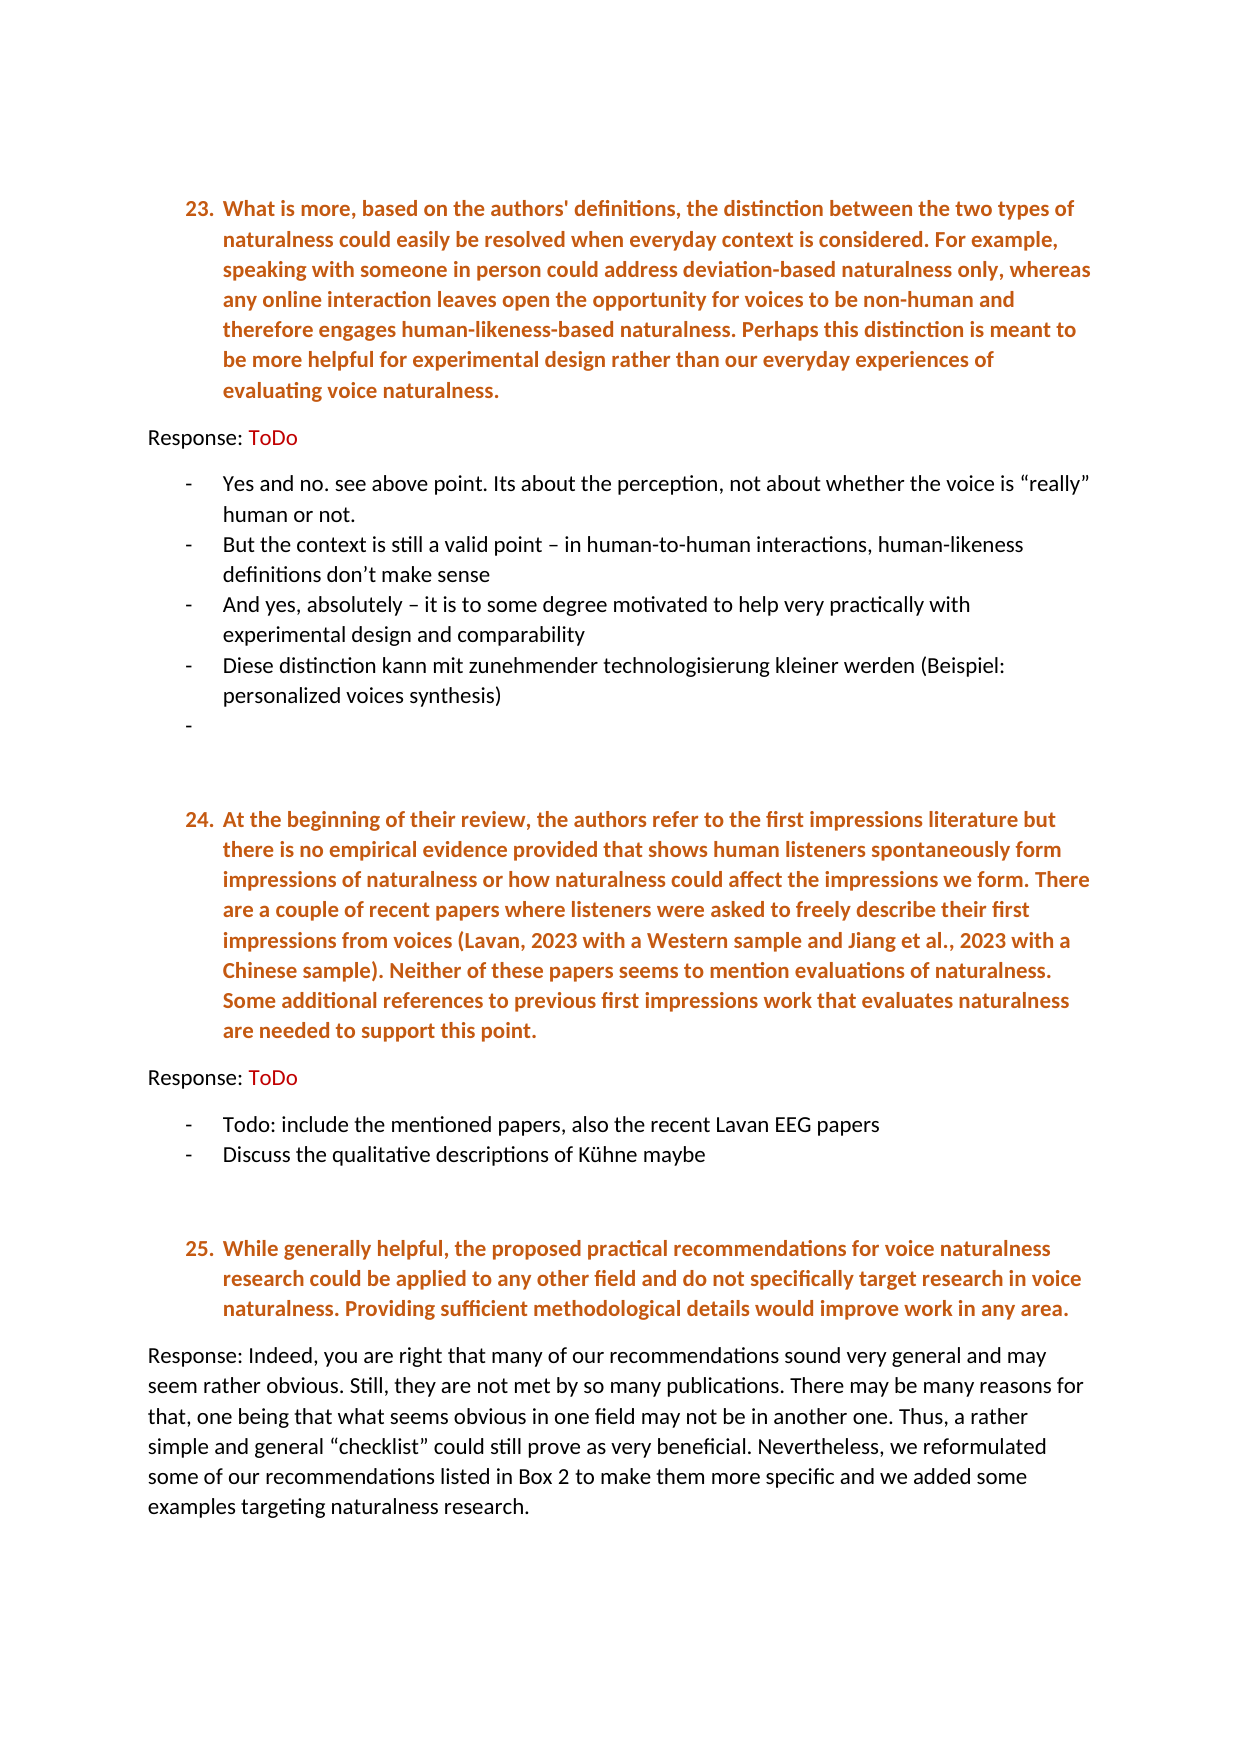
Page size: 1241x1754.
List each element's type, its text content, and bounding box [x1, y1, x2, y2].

list At the beginning of their review, the authors refer to the first impressions literature but there is no empirical evidence provided that shows human listeners spontaneously form impressions of naturalness or how naturalness could affect the impressions we form. There are a couple of recent papers where listeners were asked to freely describe their first impressions from voices (Lavan, 2023 with a Western sample and Jiang et al., 2023 with a Chinese sample). Neither of these papers seems to mention evaluations of naturalness. Some additional references to previous first impressions work that evaluates naturalness are needed to support this point. [185, 805, 1093, 1044]
list Todo: include the mentioned papers, also the recent Lavan EEG papers [185, 1110, 1093, 1138]
list While generally helpful, the proposed practical recommendations for voice naturalness research could be applied to any other field and do not specifically target research in voice naturalness. Providing sufficient methodological details would improve work in any area. [185, 1234, 1093, 1322]
text Response: Indeed, you are right that many of our recommendations sound very general and may seem rather obvious. Still, they are not met by so many publications. There may be many reasons for that, one being that what seems obvious in one field may not be in another one. Thus, a rather simple and general “checklist” could still prove as very beneficial. Nevertheless, we reformulated some of our recommendations listed in Box 2 to make them more specific and we added some examples targeting naturalness research. [148, 1341, 1093, 1520]
text Response: ToDo [148, 423, 1093, 451]
list And yes, absolutely – it is to some degree motivated to help very practically with experimental design and comparability [185, 590, 1093, 648]
list Diese distinction kann mit zunehmender technologisierung kleiner werden (Beispiel: personalized voices synthesis) [185, 651, 1093, 709]
list Discuss the qualitative descriptions of Kühne maybe [185, 1140, 1093, 1168]
text Response: ToDo [148, 1063, 1093, 1091]
list What is more, based on the authors' definitions, the distinction between the two types of naturalness could easily be resolved when everyday context is considered. For example, speaking with someone in person could address deviation-based naturalness only, whereas any online interaction leaves open the opportunity for voices to be non-human and therefore engages human-likeness-based naturalness. Perhaps this distinction is meant to be more helpful for experimental design rather than our everyday experiences of evaluating voice naturalness. [185, 194, 1093, 404]
list Yes and no. see above point. Its about the perception, not about whether the voice is “really” human or not. [185, 469, 1093, 528]
list But the context is still a valid point – in human-to-human interactions, human-likeness definitions don’t make sense [185, 530, 1093, 588]
